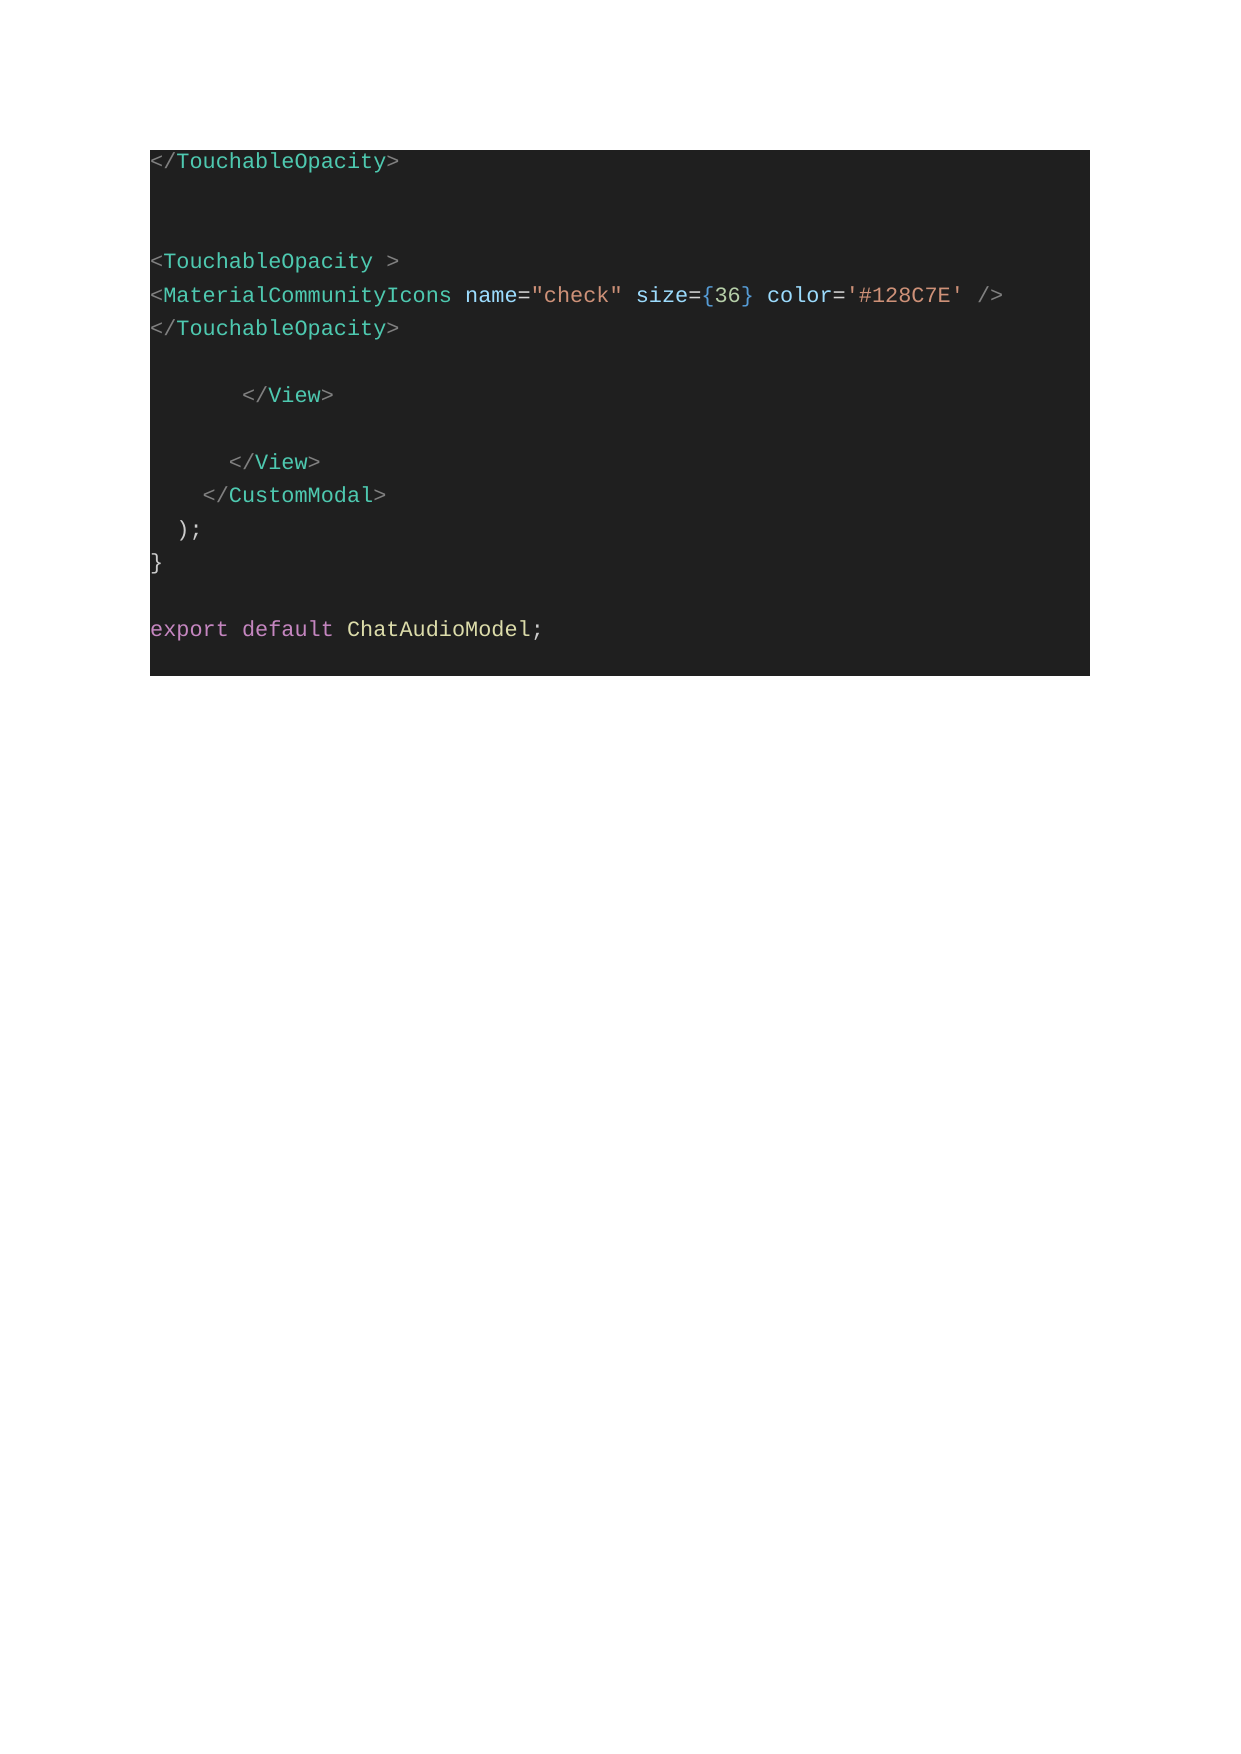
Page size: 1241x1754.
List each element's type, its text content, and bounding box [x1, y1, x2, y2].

text </TouchableOpacity> [150, 150, 1090, 175]
text </CustomModal> [150, 484, 1090, 509]
text export default ChatAudioModel; [150, 618, 1090, 643]
text </TouchableOpacity> [150, 317, 1090, 342]
text <MaterialCommunityIcons name="check" size={36} color='#128C7E' /> [150, 284, 1090, 308]
text ); [150, 518, 1090, 543]
text } [150, 551, 1090, 576]
text </View> [150, 451, 1090, 476]
text </View> [150, 384, 1090, 409]
text <TouchableOpacity > [150, 250, 1090, 275]
